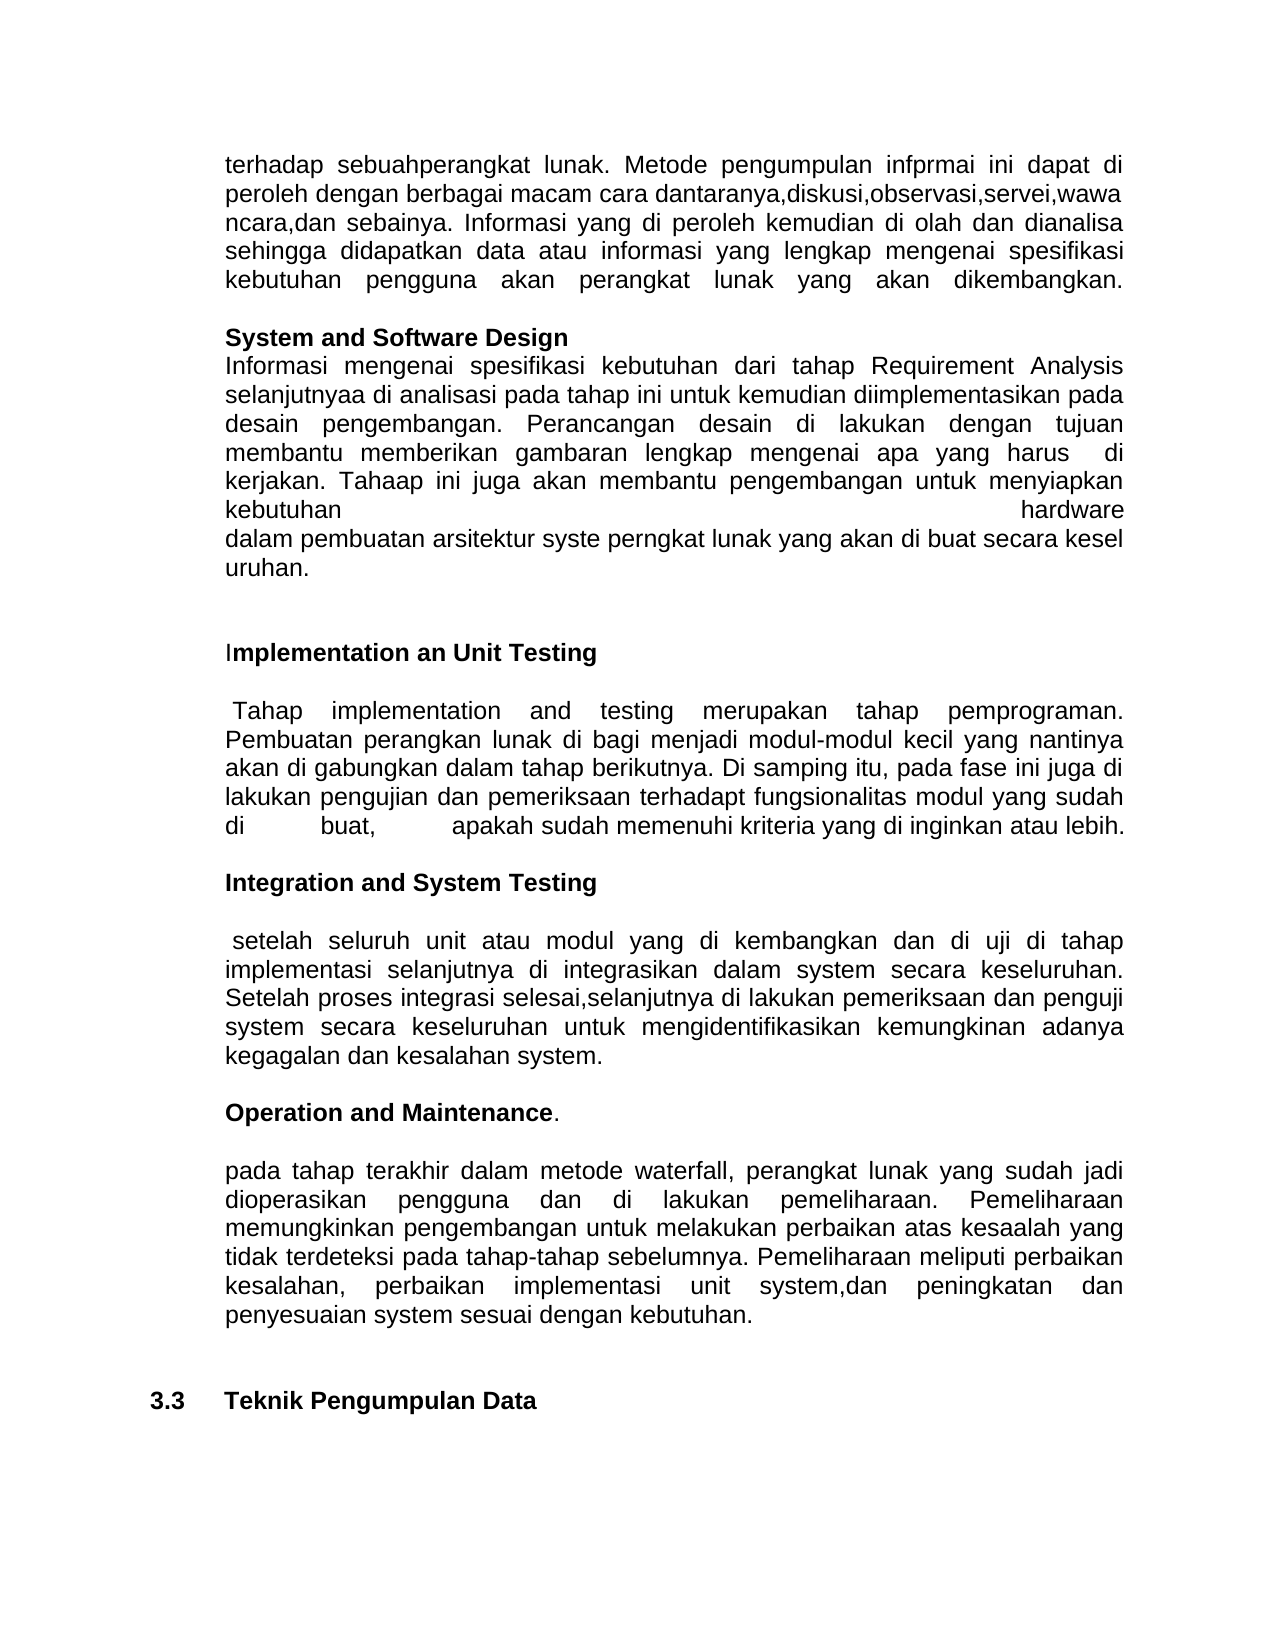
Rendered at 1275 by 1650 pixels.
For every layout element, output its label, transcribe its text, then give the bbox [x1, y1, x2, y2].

text Implementation an Unit Testing Tahap implementation and testing merupakan tahap pemprograman. Pembuatan perangkan lunak di bagi menjadi modul-modul kecil yang nantinya akan di gabungkan dalam tahap berikutnya. Di samping itu, pada fase ini juga di lakukan pengujian dan pemeriksaan terhadapt fungsionalitas modul yang sudah di buat, apakah sudah memenuhi kriteria yang di inginkan atau lebih. Integration and System Testing setelah seluruh unit atau modul yang di kembangkan dan di uji di tahap implementasi selanjutnya di integrasikan dalam system secara keseluruhan. Setelah proses integrasi selesai,selanjutnya di lakukan pemeriksaan dan penguji system secara keseluruhan untuk mengidentifikasikan kemungkinan adanya kegagalan dan kesalahan system. Operation and Maintenance. pada tahap terakhir dalam metode waterfall, perangkat lunak yang sudah jadi dioperasikan pengguna dan di lakukan pemeliharaan. Pemeliharaan memungkinkan pengembangan untuk melakukan perbaikan atas kesaalah yang tidak terdeteksi pada tahap-tahap sebelumnya. Pemeliharaan meliputi perbaikan kesalahan, perbaikan implementasi unit system,dan peningkatan dan penyesuaian system sesuai dengan kebutuhan. [225, 638, 1125, 1356]
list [150, 1386, 1125, 1472]
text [225, 150, 1125, 609]
